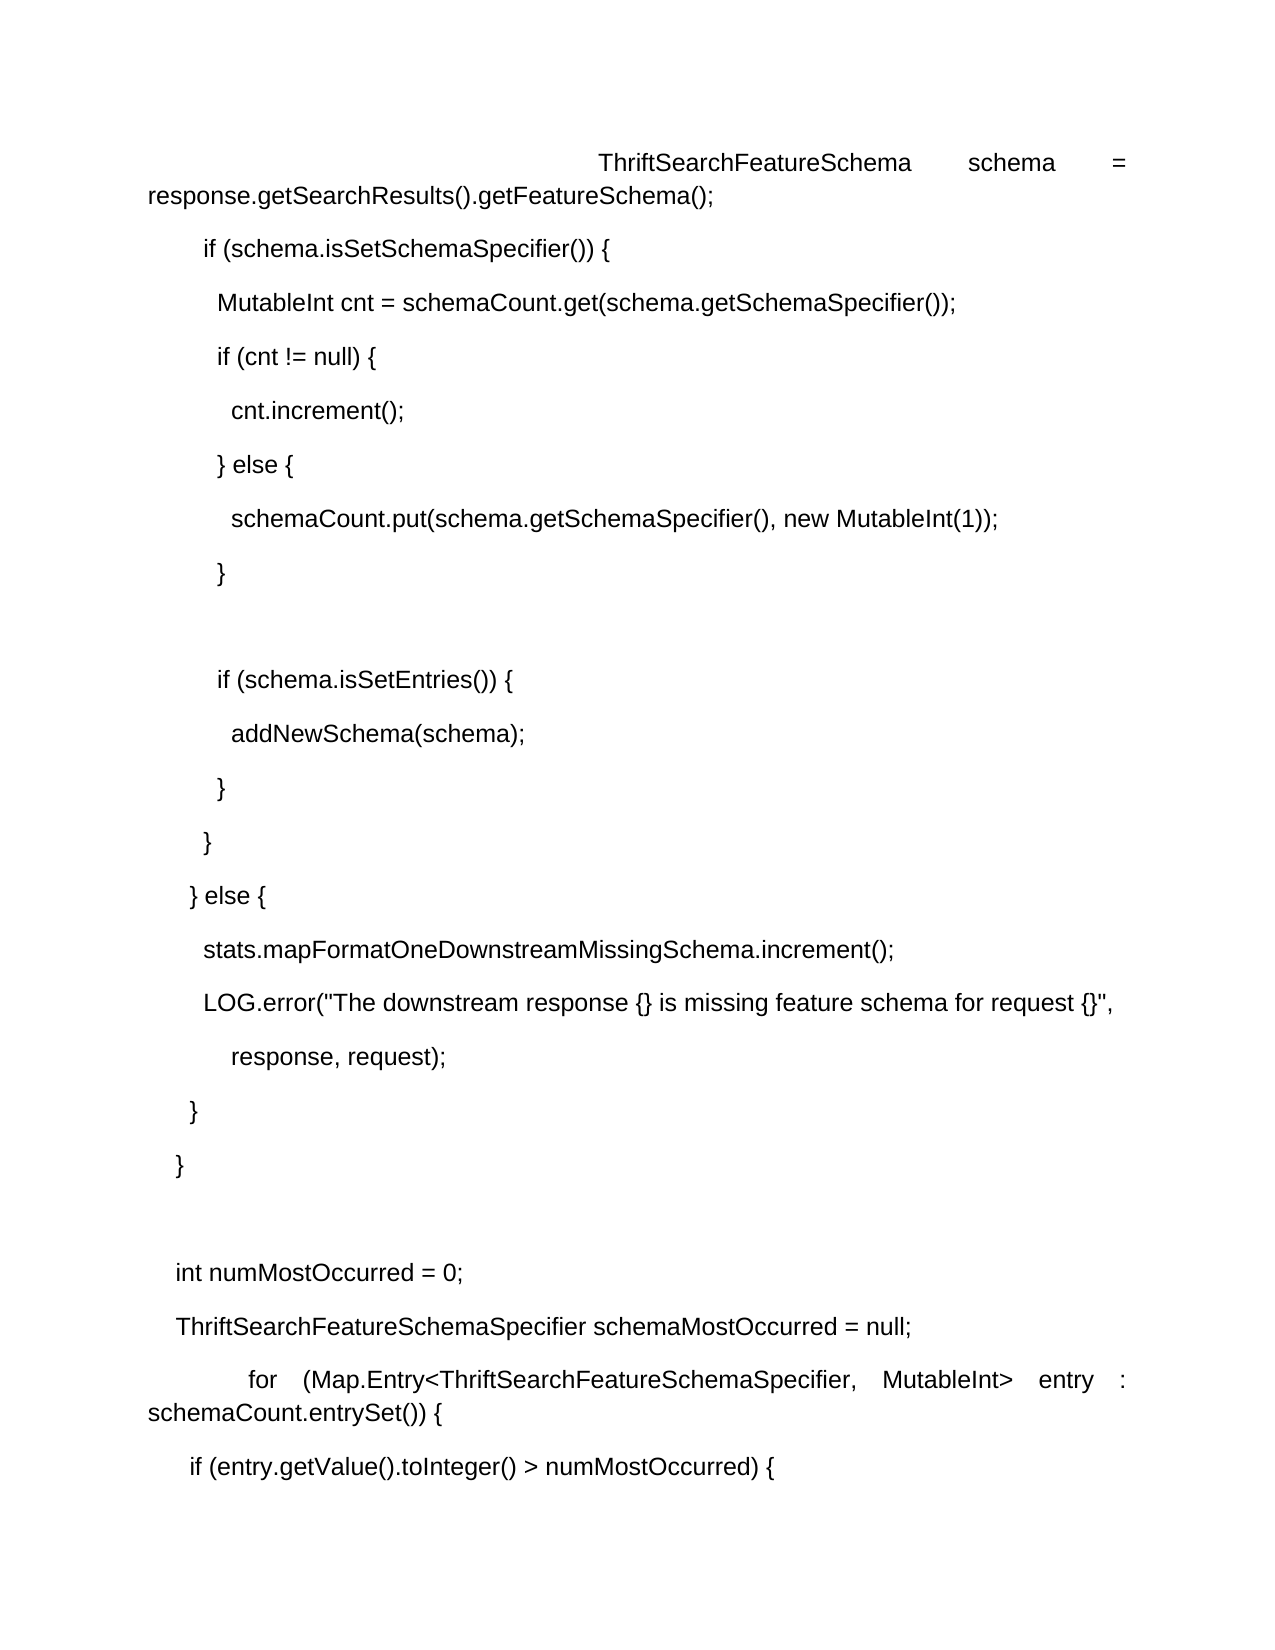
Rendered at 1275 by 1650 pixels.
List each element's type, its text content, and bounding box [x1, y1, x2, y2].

text if (schema.isSetEntries()) { [148, 665, 1127, 694]
text cnt.increment(); [148, 396, 1127, 425]
text int numMostOccurred = 0; [148, 1258, 1127, 1286]
text ThriftSearchFeatureSchema schema = response.getSearchResults().getFeatureSchema(); [148, 148, 1127, 209]
text schemaCount.put(schema.getSchemaSpecifier(), new MutableInt(1)); [148, 504, 1127, 532]
text if (schema.isSetSchemaSpecifier()) { [148, 234, 1127, 263]
text addNewSchema(schema); [148, 719, 1127, 748]
text ThriftSearchFeatureSchemaSpecifier schemaMostOccurred = null; [148, 1312, 1127, 1340]
text } [148, 827, 1127, 856]
text if (entry.getValue().toInteger() > numMostOccurred) { [148, 1452, 1127, 1481]
text } [148, 558, 1127, 586]
text LOG.error("The downstream response {} is missing feature schema for request {}", [148, 988, 1127, 1017]
text } else { [148, 881, 1127, 909]
text } else { [148, 450, 1127, 479]
text for (Map.Entry<ThriftSearchFeatureSchemaSpecifier, MutableInt> entry : schemaCount.entrySet()) { [148, 1365, 1127, 1427]
text } [148, 1150, 1127, 1179]
text stats.mapFormatOneDownstreamMissingSchema.increment(); [148, 934, 1127, 963]
text if (cnt != null) { [148, 342, 1127, 371]
text } [148, 1096, 1127, 1125]
text response, request); [148, 1042, 1127, 1071]
text } [148, 773, 1127, 802]
text MutableInt cnt = schemaCount.get(schema.getSchemaSpecifier()); [148, 288, 1127, 317]
